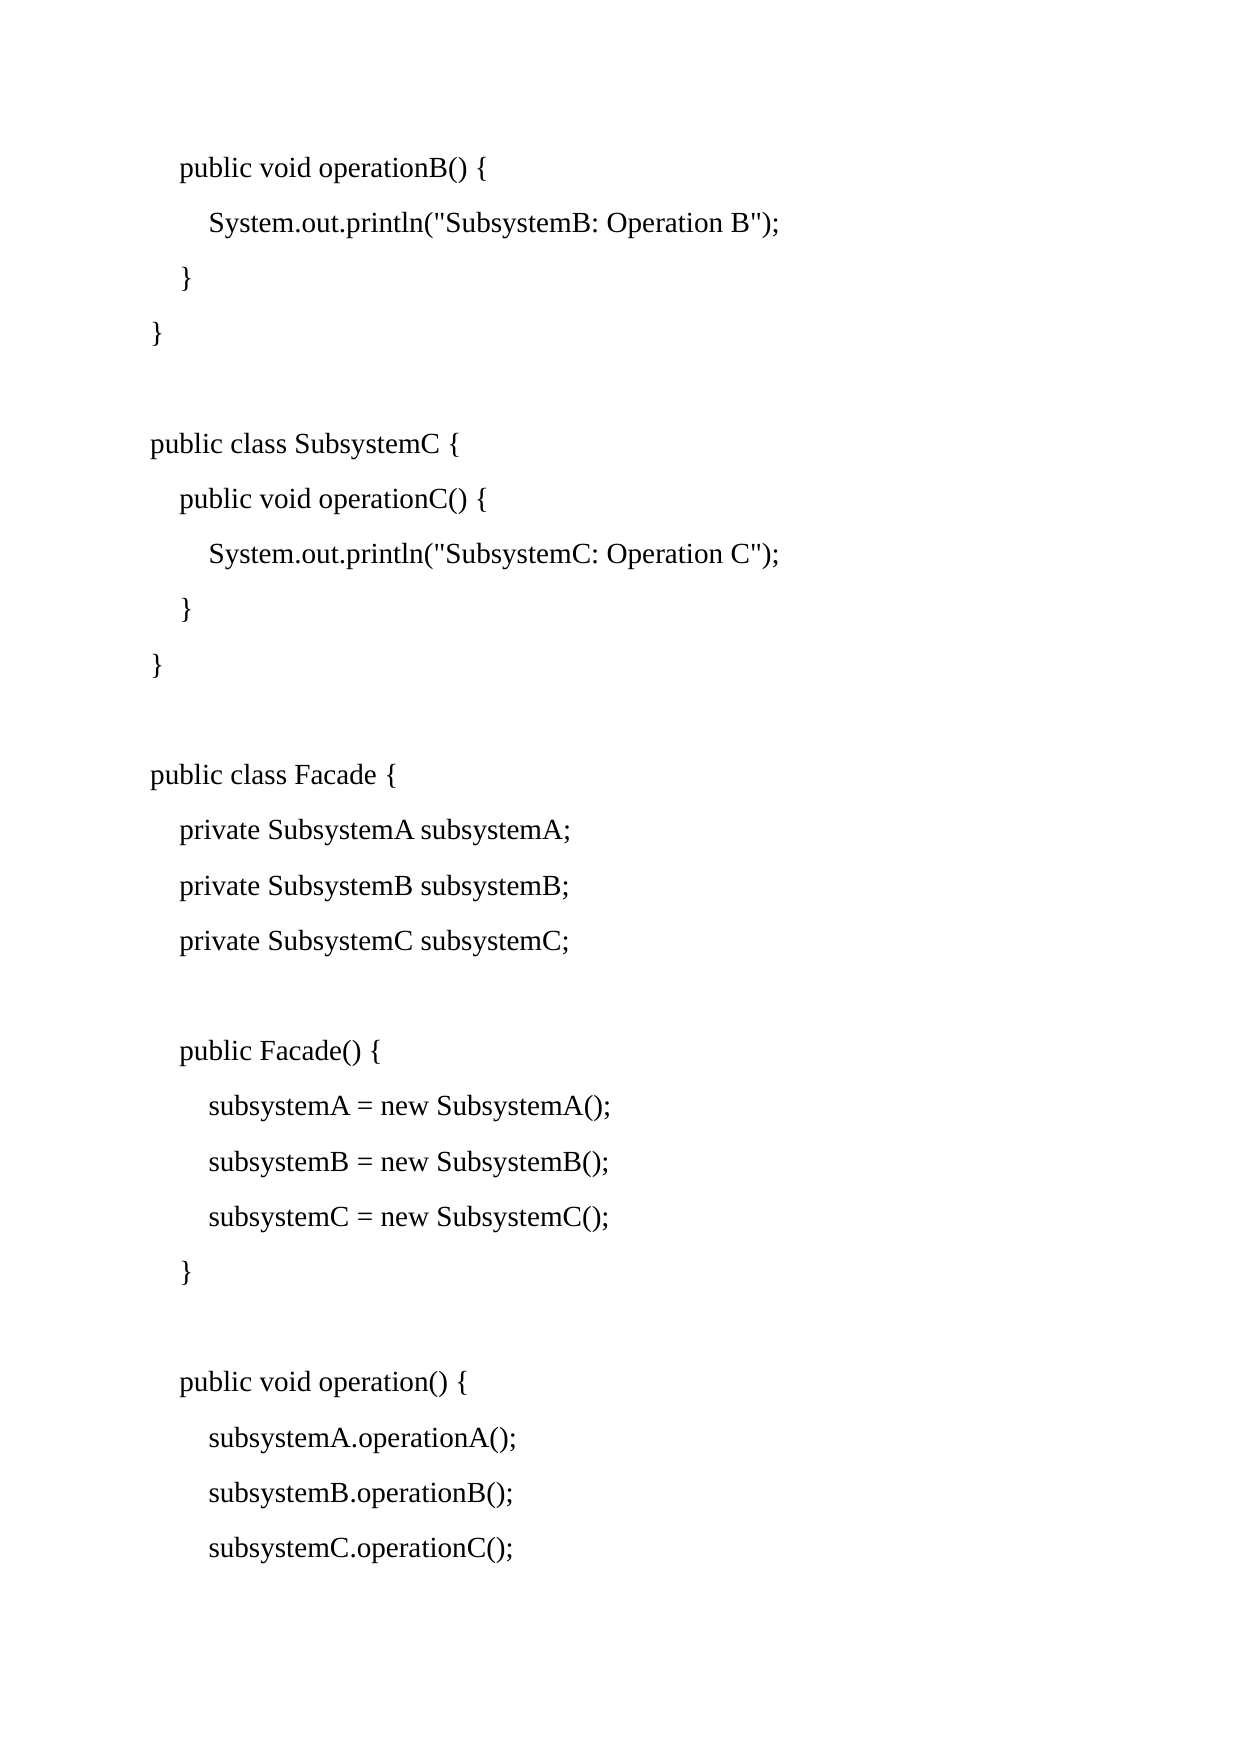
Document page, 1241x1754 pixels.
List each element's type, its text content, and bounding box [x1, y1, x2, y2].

text subsystemC.operationC(); [150, 1530, 1090, 1564]
text public void operation() { [150, 1364, 1090, 1398]
text private SubsystemA subsystemA; [150, 812, 1090, 846]
text } [150, 647, 1090, 680]
text } [150, 1254, 1090, 1288]
text public void operationC() { [150, 481, 1090, 515]
text } [150, 316, 1090, 349]
text subsystemC = new SubsystemC(); [150, 1199, 1090, 1232]
text } [150, 260, 1090, 294]
text public Facade() { [150, 1033, 1090, 1067]
text subsystemA = new SubsystemA(); [150, 1088, 1090, 1122]
text } [150, 592, 1090, 625]
text private SubsystemC subsystemC; [150, 923, 1090, 956]
text subsystemB = new SubsystemB(); [150, 1144, 1090, 1177]
text subsystemA.operationA(); [150, 1420, 1090, 1453]
text public class SubsystemC { [150, 426, 1090, 459]
text public class Facade { [150, 757, 1090, 791]
text public void operationB() { [150, 150, 1090, 183]
text private SubsystemB subsystemB; [150, 868, 1090, 901]
text System.out.println("SubsystemC: Operation C"); [150, 536, 1090, 570]
text subsystemB.operationB(); [150, 1475, 1090, 1508]
text System.out.println("SubsystemB: Operation B"); [150, 205, 1090, 239]
